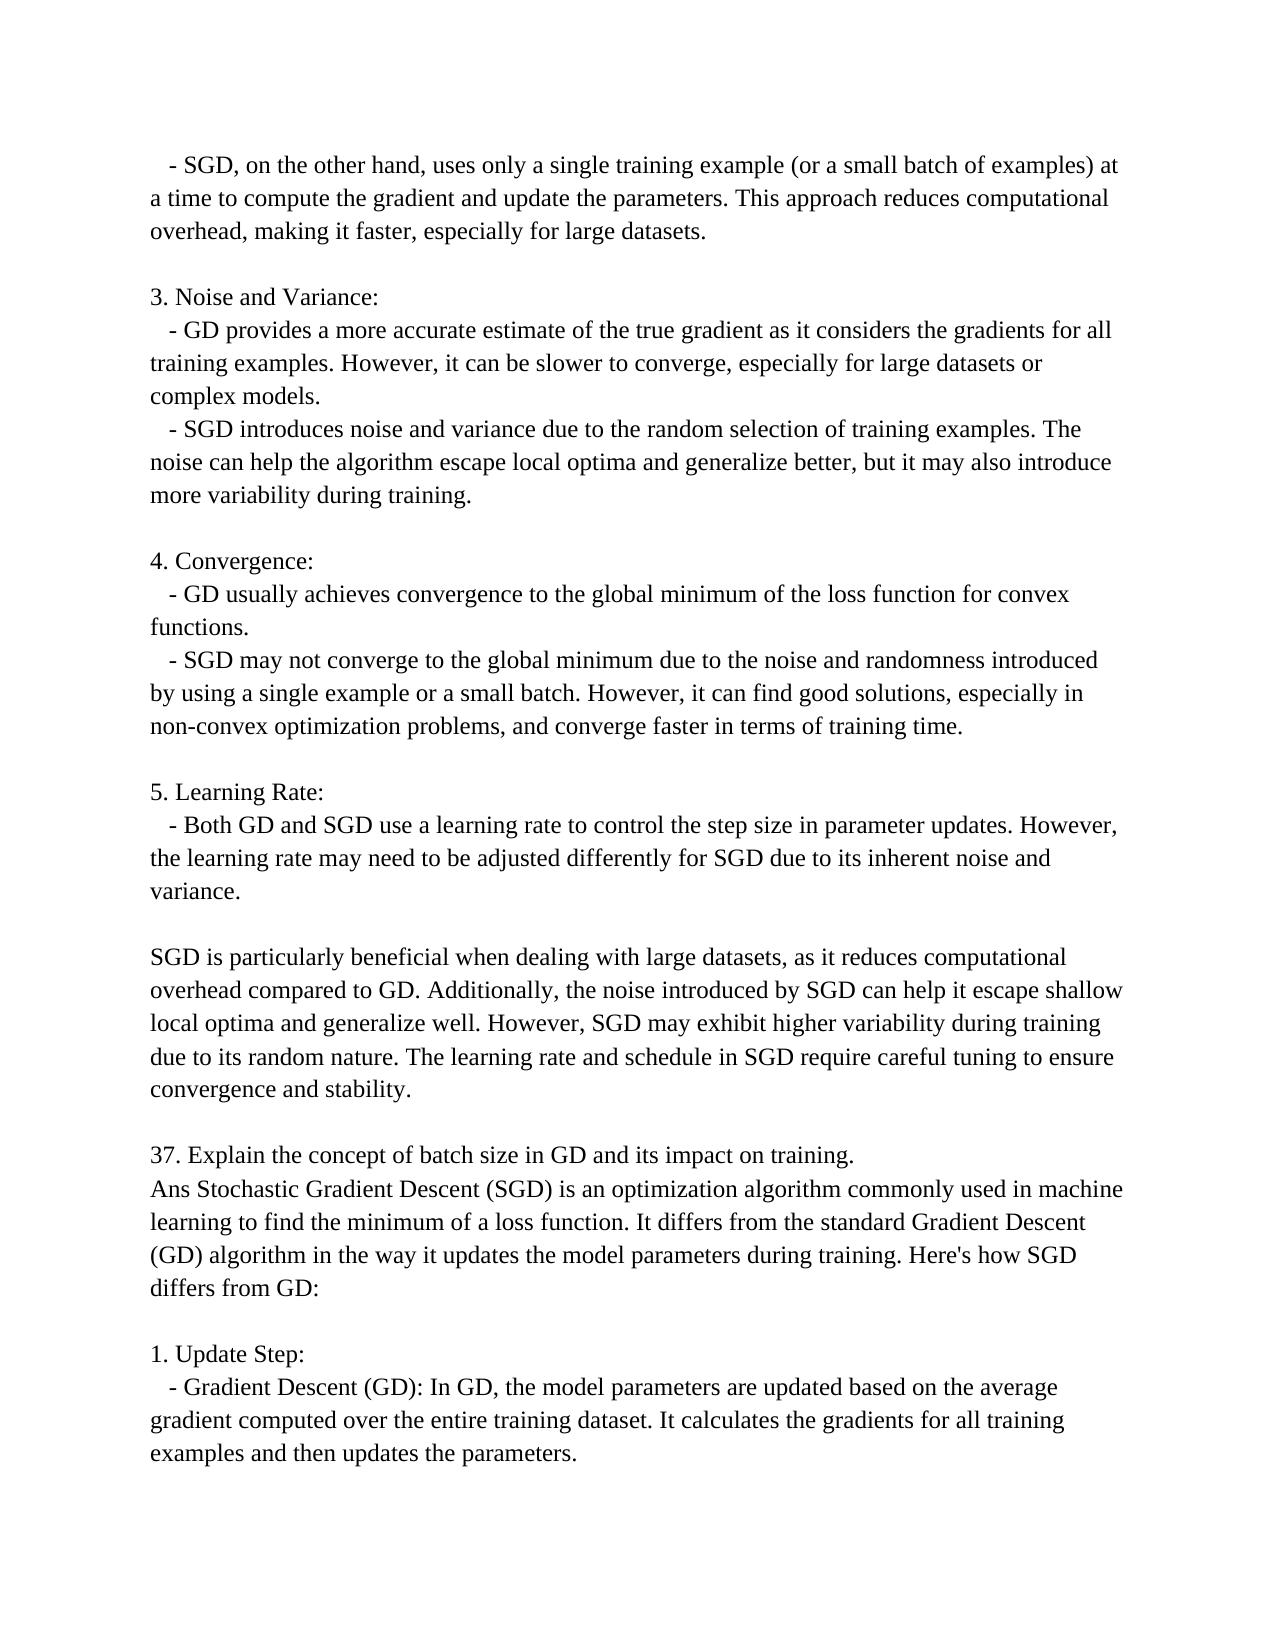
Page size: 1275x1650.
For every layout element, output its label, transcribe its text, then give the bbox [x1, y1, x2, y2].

text - Both GD and SGD use a learning rate to control the step size in parameter updates. However, the learning rate may need to be adjusted differently for SGD due to its inherent noise and variance. [150, 810, 1125, 905]
text SGD is particularly beneficial when dealing with large datasets, as it reduces computational overhead compared to GD. Additionally, the noise introduced by SGD can help it escape shallow local optima and generalize well. However, SGD may exhibit higher variability during training due to its random nature. The learning rate and schedule in SGD require careful tuning to ensure convergence and stability. [150, 942, 1125, 1103]
text - GD usually achieves convergence to the global minimum of the loss function for convex functions. [150, 579, 1125, 641]
text 4. Convergence: [150, 546, 1125, 575]
text 5. Learning Rate: [150, 777, 1125, 806]
text - GD provides a more accurate estimate of the true gradient as it considers the gradients for all training examples. However, it can be slower to converge, especially for large datasets or complex models. [150, 315, 1125, 410]
text - SGD, on the other hand, uses only a single training example (or a small batch of examples) at a time to compute the gradient and update the parameters. This approach reduces computational overhead, making it faster, especially for large datasets. [150, 150, 1125, 245]
text 3. Noise and Variance: [150, 282, 1125, 311]
text 37. Explain the concept of batch size in GD and its impact on training. [150, 1141, 1125, 1169]
text Ans Stochastic Gradient Descent (SGD) is an optimization algorithm commonly used in machine learning to find the minimum of a loss function. It differs from the standard Gradient Descent (GD) algorithm in the way it updates the model parameters during training. Here's how SGD differs from GD: [150, 1174, 1125, 1301]
text - Gradient Descent (GD): In GD, the model parameters are updated based on the average gradient computed over the entire training dataset. It calculates the gradients for all training examples and then updates the parameters. [150, 1372, 1125, 1467]
text - SGD introduces noise and variance due to the random selection of training examples. The noise can help the algorithm escape local optima and generalize better, but it may also introduce more variability during training. [150, 414, 1125, 509]
text - SGD may not converge to the global minimum due to the noise and randomness introduced by using a single example or a small batch. However, it can find good solutions, especially in non-convex optimization problems, and converge faster in terms of training time. [150, 645, 1125, 740]
text 1. Update Step: [150, 1339, 1125, 1367]
